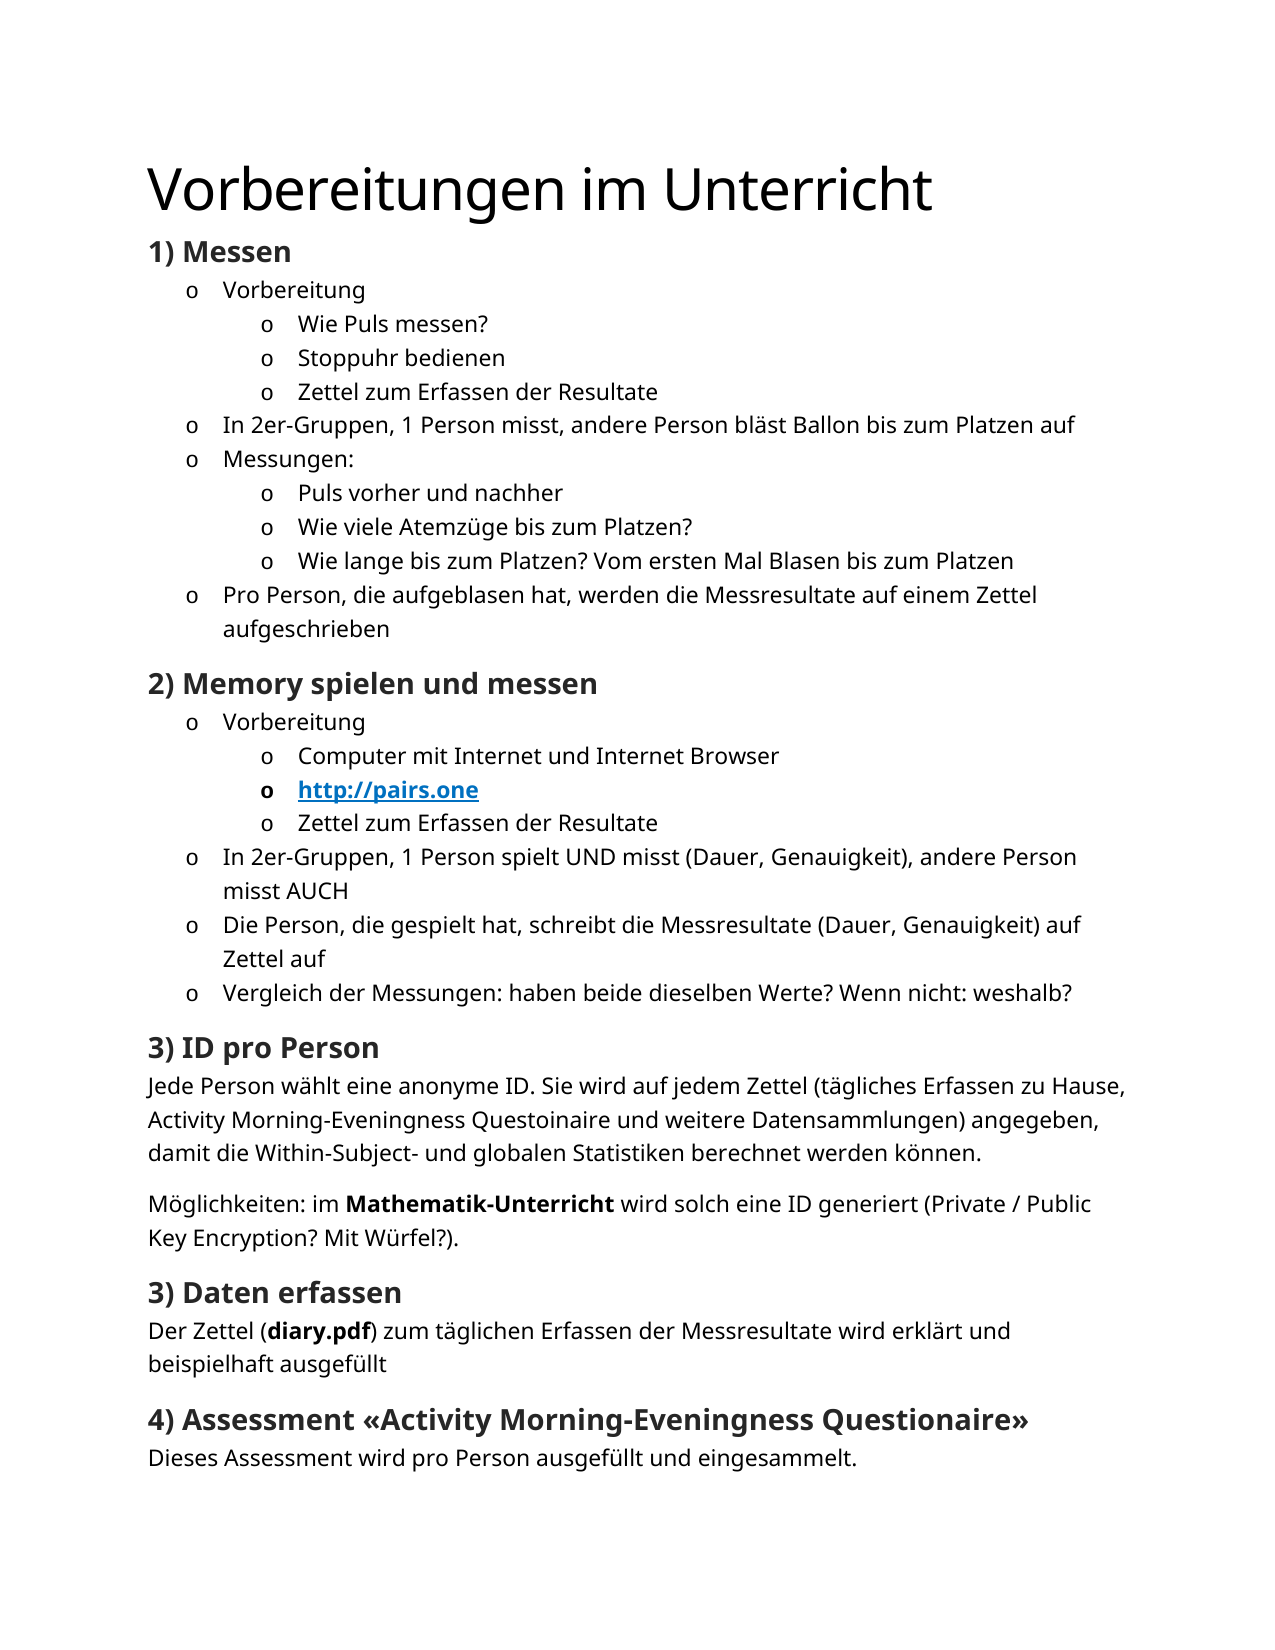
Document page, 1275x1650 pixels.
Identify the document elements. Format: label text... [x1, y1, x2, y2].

list Messungen: [185, 443, 1127, 475]
subtitle 2) Memory spielen und messen [148, 663, 1127, 703]
list Computer mit Internet und Internet Browser [260, 740, 1127, 771]
subtitle 3) Daten erfassen [148, 1272, 1127, 1312]
list Puls vorher und nachher [260, 477, 1127, 508]
subtitle 3) ID pro Person [148, 1027, 1127, 1067]
subtitle 4) Assessment «Activity Morning-Eveningness Questionaire» [148, 1399, 1127, 1438]
list Zettel zum Erfassen der Resultate [260, 807, 1127, 839]
list Vergleich der Messungen: haben beide dieselben Werte? Wenn nicht: weshalb? [185, 976, 1127, 1008]
text Möglichkeiten: im Mathematik-Unterricht wird solch eine ID generiert (Private / Public Key Encryption? Mit Würfel?). [148, 1188, 1127, 1253]
subtitle 1) Messen [148, 231, 1127, 271]
list In 2er-Gruppen, 1 Person spielt UND misst (Dauer, Genauigkeit), andere Person misst AUCH [185, 841, 1127, 906]
list Stoppuhr bedienen [260, 342, 1127, 373]
list Die Person, die gespielt hat, schreibt die Messresultate (Dauer, Genauigkeit) auf Zettel auf [185, 909, 1127, 974]
text Dieses Assessment wird pro Person ausgefüllt und eingesammelt. [148, 1442, 1127, 1473]
list In 2er-Gruppen, 1 Person misst, andere Person bläst Ballon bis zum Platzen auf [185, 409, 1127, 441]
list Wie viele Atemzüge bis zum Platzen? [260, 511, 1127, 542]
list Pro Person, die aufgeblasen hat, werden die Messresultate auf einem Zettel aufgeschrieben [185, 579, 1127, 644]
list Vorbereitung [185, 274, 1127, 305]
text Der Zettel (diary.pdf) zum täglichen Erfassen der Messresultate wird erklärt und beispielhaft ausgefüllt [148, 1315, 1127, 1380]
list Zettel zum Erfassen der Resultate [260, 376, 1127, 407]
list http://pairs.one [260, 773, 1127, 805]
list Wie lange bis zum Platzen? Vom ersten Mal Blasen bis zum Platzen [260, 545, 1127, 576]
list Wie Puls messen? [260, 308, 1127, 339]
title Vorbereitungen im Unterricht [148, 148, 1127, 227]
text Jede Person wählt eine anonyme ID. Sie wird auf jedem Zettel (tägliches Erfassen zu Hause, Activity Morning-Eveningness Questoinaire und weitere Datensammlungen) angegeben, damit die Within-Subject- und globalen Statistiken berechnet werden können. [148, 1070, 1127, 1168]
list Vorbereitung [185, 706, 1127, 737]
